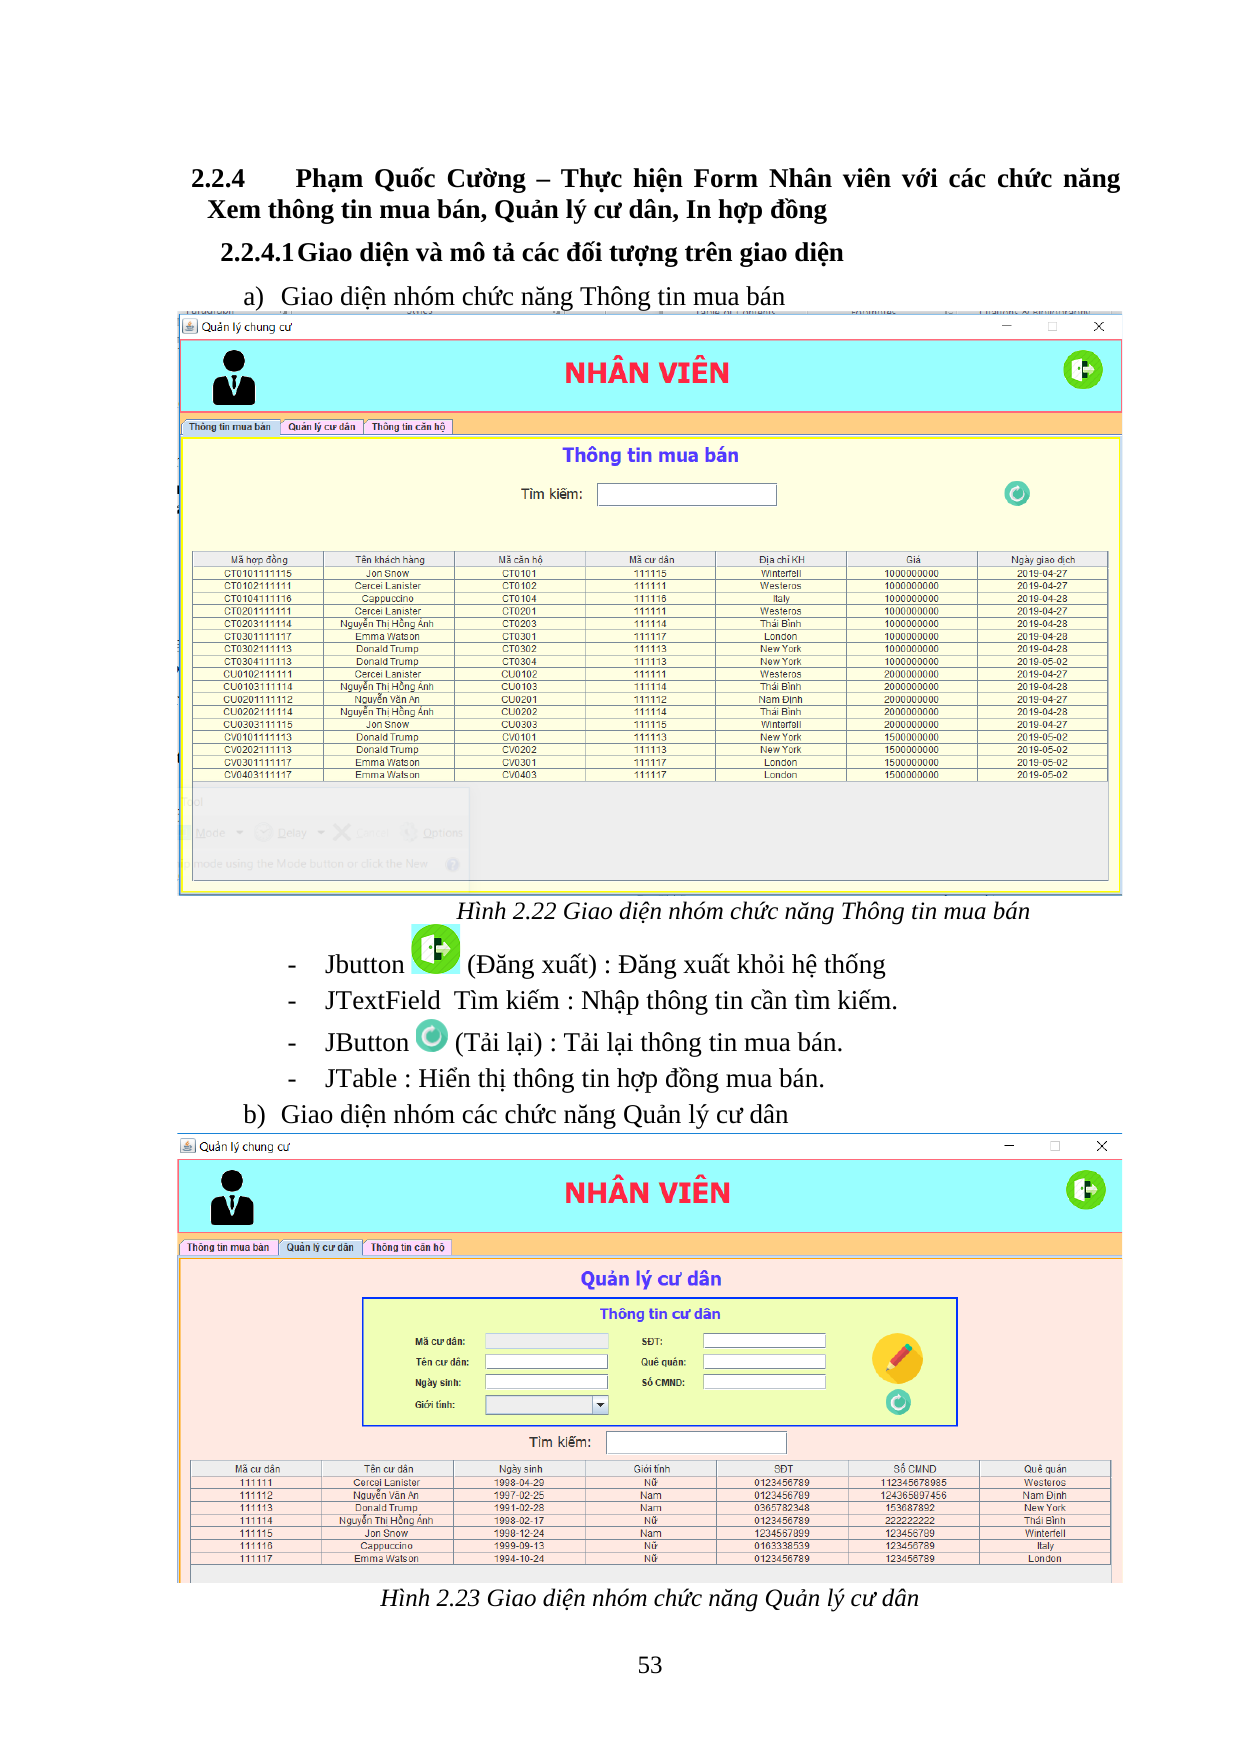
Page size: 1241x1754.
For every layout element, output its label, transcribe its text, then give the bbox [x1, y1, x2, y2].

picture [177, 311, 1123, 896]
list Hình 2.23 Giao diện nhóm chức năng Quản lý cư dân [177, 1583, 1122, 1612]
list JTextField Tìm kiếm : Nhập thông tin cần tìm kiếm. [287, 984, 1122, 1015]
list Giao diện nhóm chức năng Thông tin mua bán [243, 280, 1122, 311]
list JButton (Tải lại) : Tải lại thông tin mua bán. [287, 1019, 1122, 1057]
subtitle Giao diện và mô tả các đối tượng trên giao diện [220, 237, 1122, 268]
subtitle Phạm Quốc Cường – Thực hiện Form Nhân viên với các chức năng Xem thông tin mua bán, Quản lý cư dân, In hợp đồng [191, 162, 1122, 224]
picture [416, 1019, 448, 1052]
list Jbutton (Đăng xuất) : Đăng xuất khỏi hệ thống [287, 925, 1122, 979]
list Giao diện nhóm các chức năng Quản lý cư dân [243, 1098, 1122, 1129]
picture [411, 924, 461, 974]
picture [177, 1133, 1123, 1583]
list JTable : Hiển thị thông tin hợp đồng mua bán. [287, 1062, 1122, 1093]
list Hình 2.22 Giao diện nhóm chức năng Thông tin mua bán [365, 896, 1122, 925]
